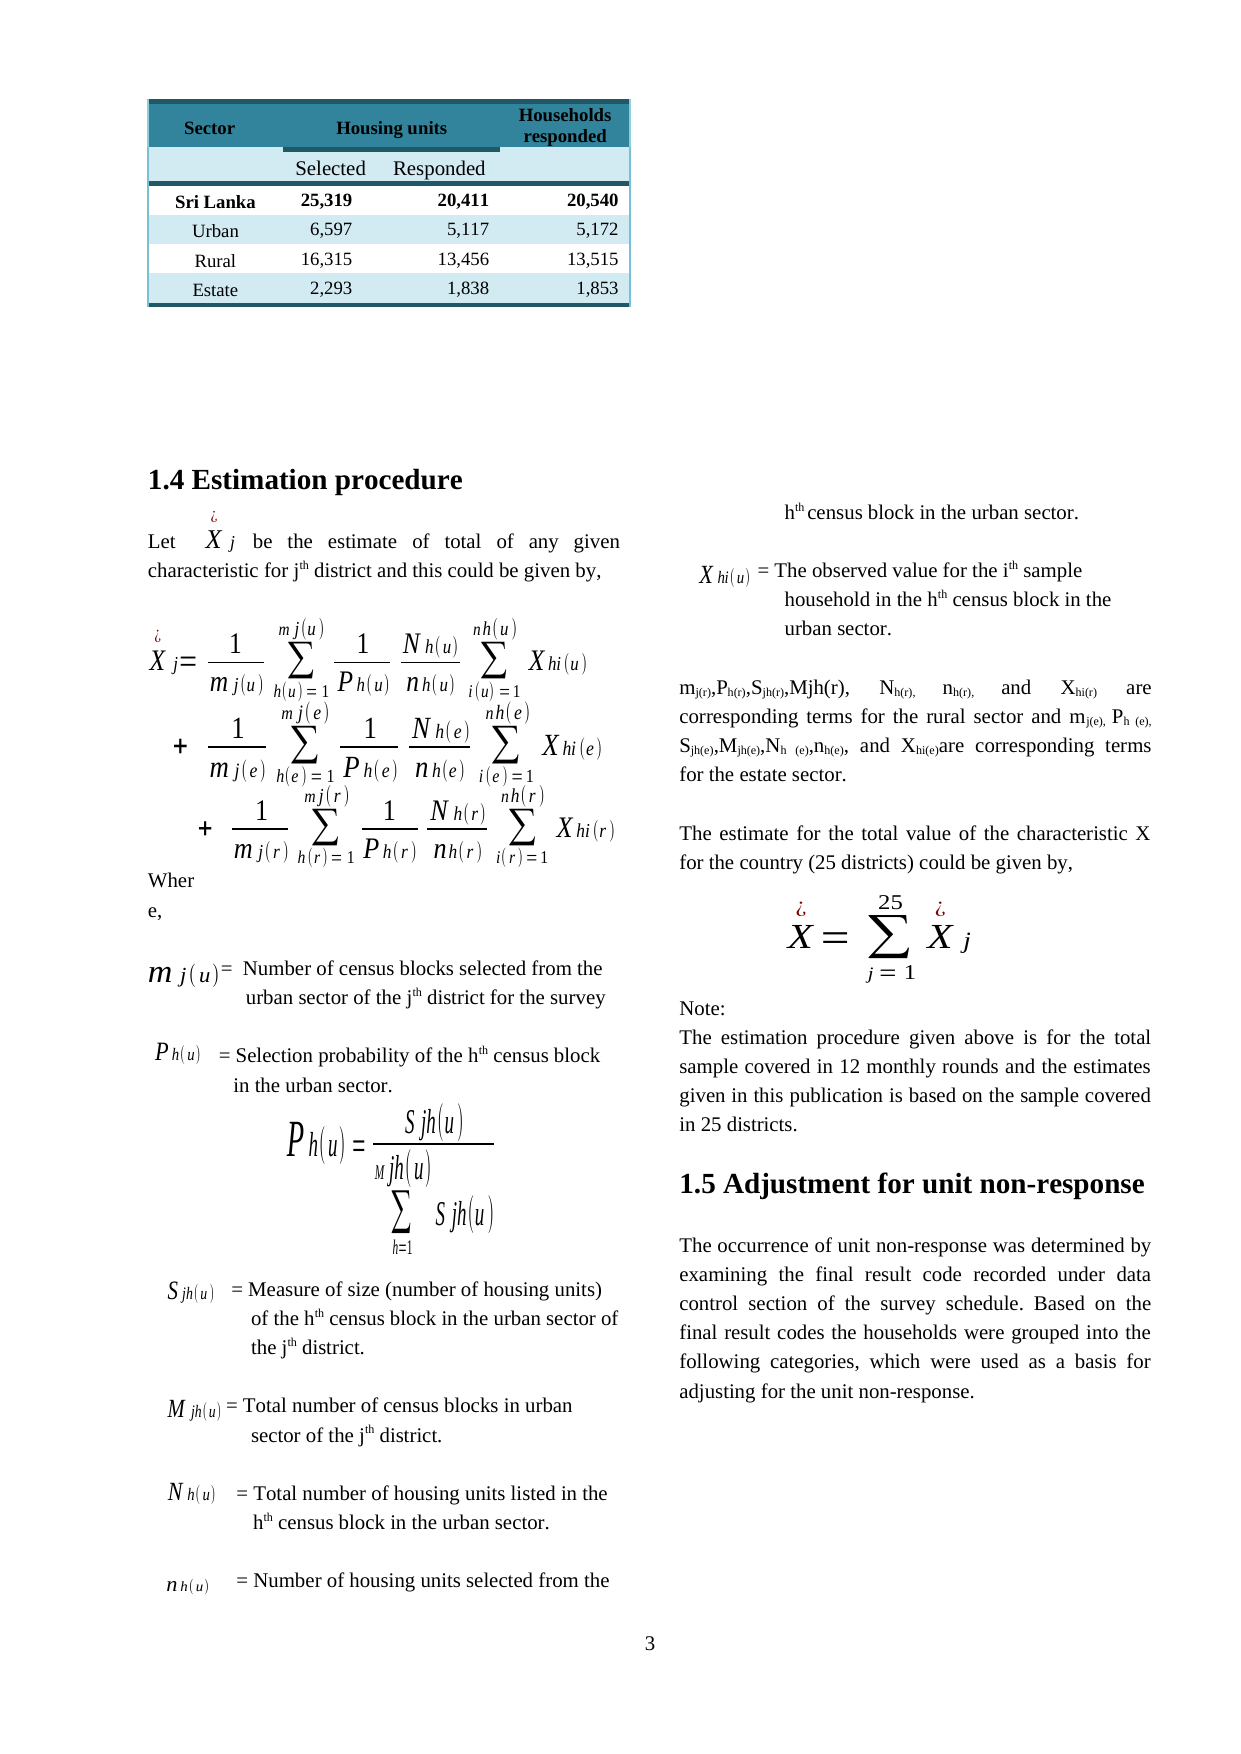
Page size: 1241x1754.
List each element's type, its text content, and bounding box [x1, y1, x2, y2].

text hth census block in the urban sector. [679, 496, 1152, 525]
table_cell [149, 147, 283, 181]
text = Measure of size (number of housing units) [148, 1273, 620, 1302]
table_cell 20,411 [378, 186, 500, 214]
text of the hth census block in the urban sector of [148, 1302, 620, 1331]
table_cell Selected [283, 152, 378, 181]
table_cell 6,597 [283, 215, 378, 244]
table_cell [500, 147, 629, 181]
table_cell 25,319 [283, 186, 378, 214]
text = Number of housing units selected from the [148, 1564, 620, 1594]
table_cell 13,515 [500, 244, 629, 273]
text 1.4 Estimation procedure [148, 462, 1152, 496]
text the jth district. [148, 1331, 620, 1360]
text household in the hth census block in the [679, 583, 1152, 612]
text = Total number of census blocks in urban [148, 1389, 620, 1419]
text urban sector of the jth district for the survey [148, 981, 620, 1010]
text mj(r),Ph(r),Sjh(r),Mjh(r), Nh(r), nh(r), and Xhi(r) are corresponding terms for the rural sector and mj(e), Ph (e), Sjh(e),Mjh(e),Nh (e),nh(e), and Xhi(e)are corresponding terms for the estate sector. [679, 671, 1152, 787]
text = Selection probability of the hth census block [135, 1039, 620, 1069]
text = Total number of housing units listed in the [148, 1477, 620, 1506]
table_cell Urban [149, 215, 283, 244]
text The estimate for the total value of the characteristic X for the country (25 districts) could be given by, [679, 817, 1152, 875]
table_cell Sri Lanka [149, 186, 283, 214]
table_header Households responded [500, 104, 629, 147]
table_cell 20,540 [500, 186, 629, 214]
table_cell Estate [149, 273, 283, 303]
table_cell 1,853 [500, 273, 629, 303]
table_cell 2,293 [283, 273, 378, 303]
text hth census block in the urban sector. [148, 1506, 620, 1535]
text sector of the jth district. [148, 1419, 620, 1448]
table_cell 5,117 [378, 215, 500, 244]
text = Number of census blocks selected from the [148, 952, 620, 981]
text The estimation procedure given above is for the total sample covered in 12 monthly rounds and the estimates given in this publication is based on the sample covered in 25 districts. [679, 1021, 1152, 1137]
text The occurrence of unit non-response was determined by examining the final result code recorded under data control section of the survey schedule. Based on the final result codes the households were grouped into the following categories, which were used as a basis for adjusting for the unit non-response. [679, 1229, 1152, 1404]
text = The observed value for the ith sample [679, 554, 1152, 583]
text Note: [679, 992, 1152, 1021]
text Let be the estimate of total of any given characteristic for jth district and this could be given by, [148, 525, 620, 583]
table_cell 5,172 [500, 215, 629, 244]
table_cell 1,838 [378, 273, 500, 303]
table_cell 13,456 [378, 244, 500, 273]
text Where, [148, 817, 620, 923]
table_cell 16,315 [283, 244, 378, 273]
table_header Sector [149, 104, 283, 147]
table_cell Rural [149, 244, 283, 273]
table_header Housing units [283, 104, 500, 147]
text in the urban sector. [135, 1069, 620, 1098]
text 1.5 Adjustment for unit non-response [679, 1167, 1152, 1200]
text urban sector. [679, 612, 1152, 642]
table_cell Responded [378, 152, 500, 181]
